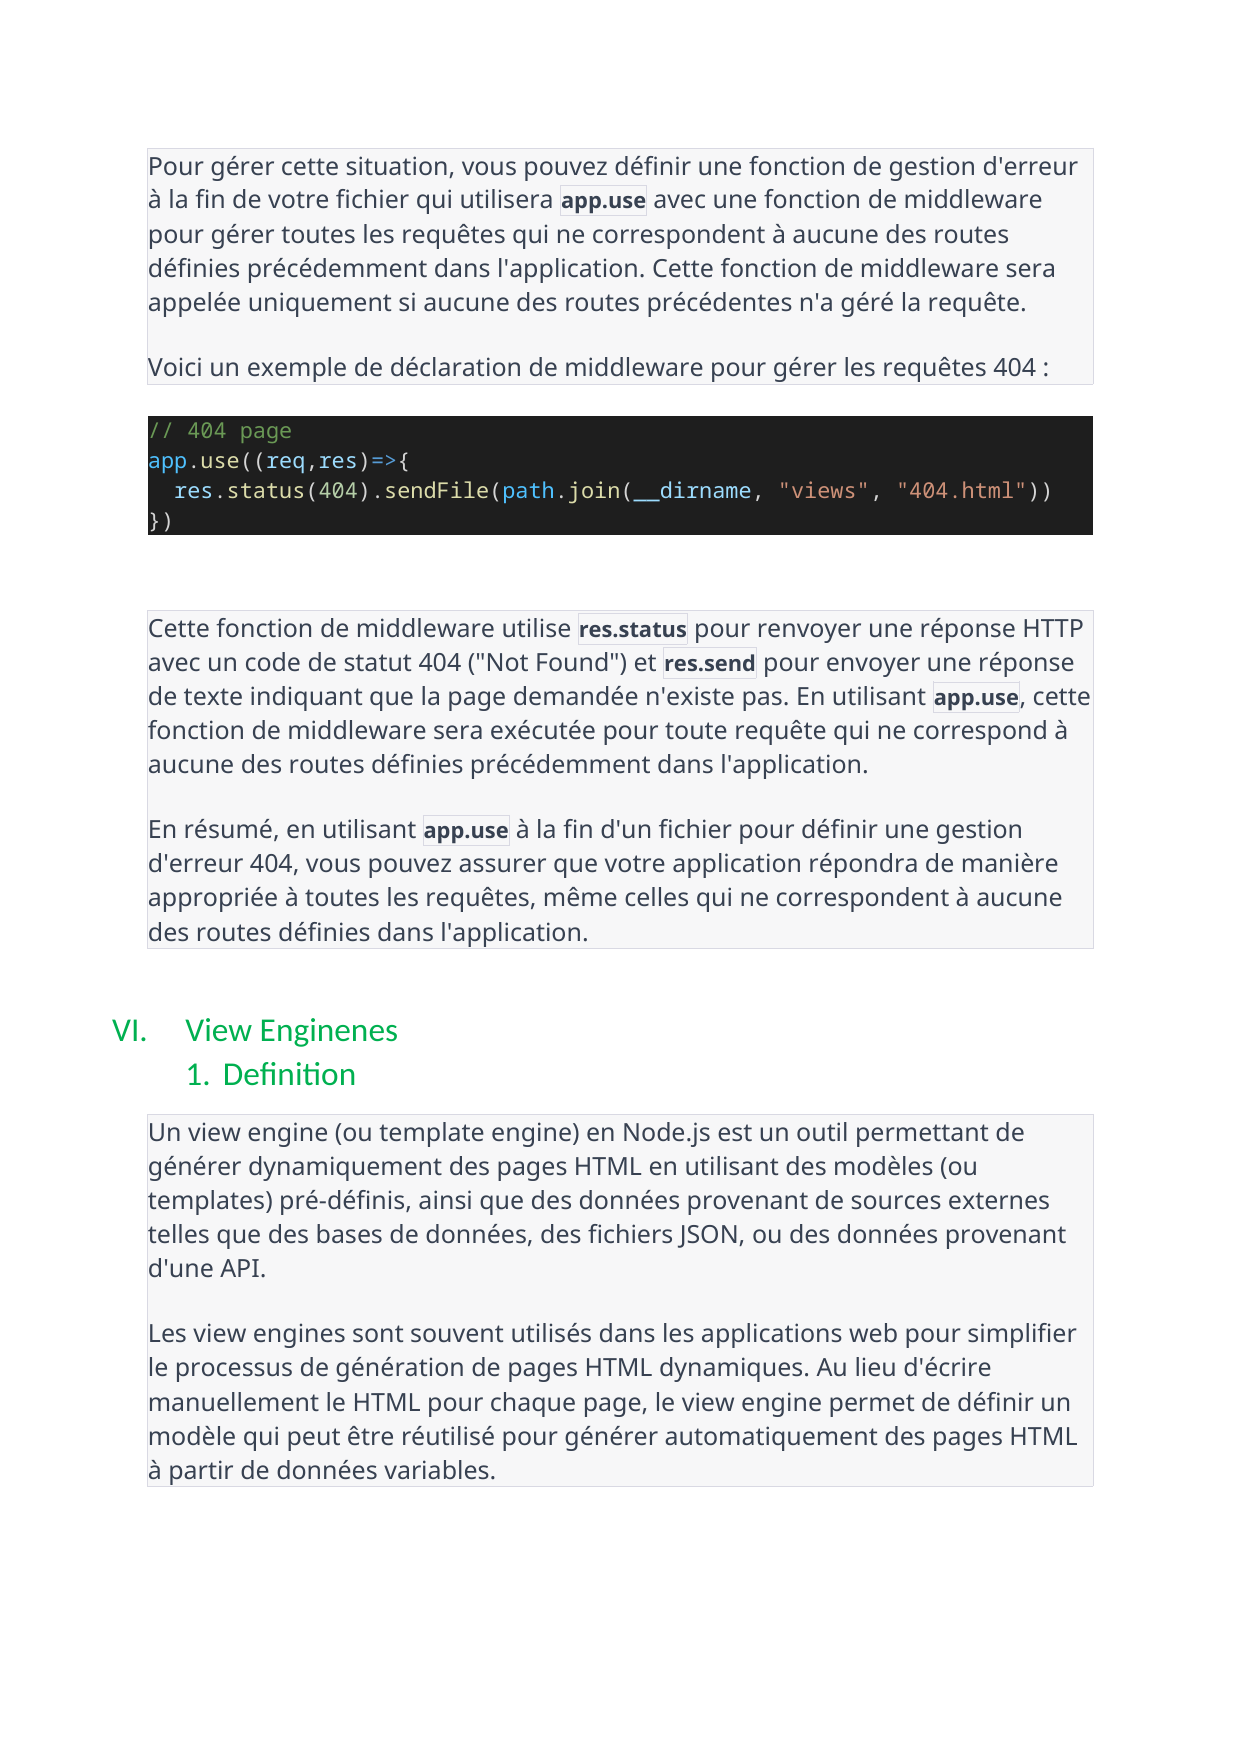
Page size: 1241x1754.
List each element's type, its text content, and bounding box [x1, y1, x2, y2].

text res.status(404).sendFile(path.join(__dirname, "views", "404.html")) [148, 475, 1093, 505]
text Cette fonction de middleware utilise res.status pour renvoyer une réponse HTTP avec un code de statut 404 ("Not Found") et res.send pour envoyer une réponse de texte indiquant que la page demandée n'existe pas. En utilisant app.use, cette fonction de middleware sera exécutée pour toute requête qui ne correspond à aucune des routes définies précédemment dans l'application. [148, 611, 1093, 781]
text app.use((req,res)=>{ [148, 445, 1093, 475]
text // 404 page [148, 416, 1093, 445]
text Voici un exemple de déclaration de middleware pour gérer les requêtes 404 : [148, 349, 1093, 384]
text Un view engine (ou template engine) en Node.js est un outil permettant de générer dynamiquement des pages HTML en utilisant des modèles (ou templates) pré-définis, ainsi que des données provenant de sources externes telles que des bases de données, des fichiers JSON, ou des données provenant d'une API. [148, 1115, 1093, 1285]
text }) [148, 505, 1093, 535]
text Pour gérer cette situation, vous pouvez définir une fonction de gestion d'erreur à la fin de votre fichier qui utilisera app.use avec une fonction de middleware pour gérer toutes les requêtes qui ne correspondent à aucune des routes définies précédemment dans l'application. Cette fonction de middleware sera appelée uniquement si aucune des routes précédentes n'a géré la requête. [148, 149, 1093, 318]
list View Enginenes [148, 1009, 1093, 1050]
text En résumé, en utilisant app.use à la fin d'un fichier pour définir une gestion d'erreur 404, vous pouvez assurer que votre application répondra de manière appropriée à toutes les requêtes, même celles qui ne correspondent à aucune des routes définies dans l'application. [148, 811, 1093, 948]
text Les view engines sont souvent utilisés dans les applications web pour simplifier le processus de génération de pages HTML dynamiques. Au lieu d'écrire manuellement le HTML pour chaque page, le view engine permet de définir un modèle qui peut être réutilisé pour générer automatiquement des pages HTML à partir de données variables. [148, 1316, 1093, 1486]
list Definition [185, 1053, 1093, 1094]
